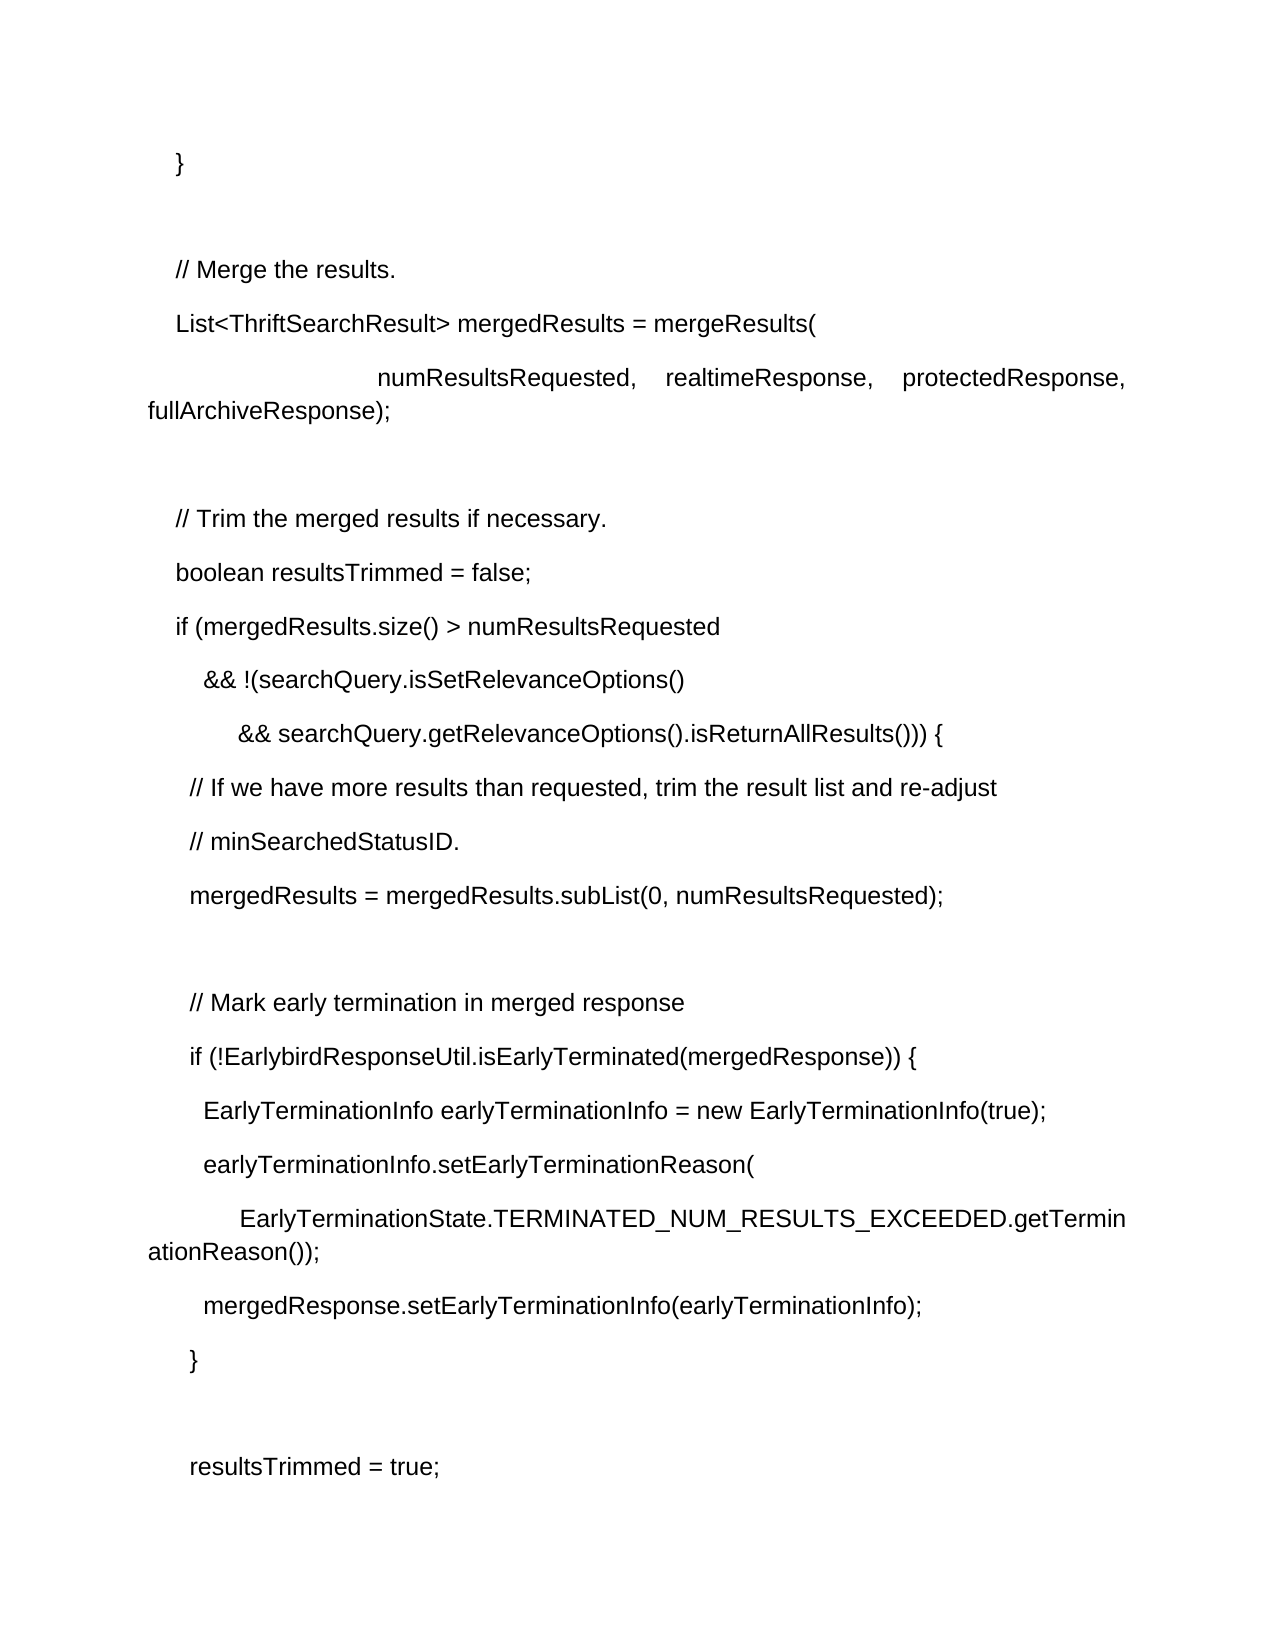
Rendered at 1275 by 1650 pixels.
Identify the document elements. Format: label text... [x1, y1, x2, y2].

text // Mark early termination in merged response [148, 988, 1127, 1017]
text List<ThriftSearchResult> mergedResults = mergeResults( [148, 309, 1127, 338]
text EarlyTerminationState.TERMINATED_NUM_RESULTS_EXCEEDED.getTerminationReason()); [148, 1204, 1127, 1266]
text boolean resultsTrimmed = false; [148, 558, 1127, 586]
text } [148, 1344, 1127, 1373]
text numResultsRequested, realtimeResponse, protectedResponse, fullArchiveResponse); [148, 363, 1127, 425]
text // If we have more results than requested, trim the result list and re-adjust [148, 773, 1127, 802]
text && searchQuery.getRelevanceOptions().isReturnAllResults())) { [148, 719, 1127, 748]
text if (!EarlybirdResponseUtil.isEarlyTerminated(mergedResponse)) { [148, 1042, 1127, 1071]
text resultsTrimmed = true; [148, 1452, 1127, 1481]
text // minSearchedStatusID. [148, 827, 1127, 856]
text earlyTerminationInfo.setEarlyTerminationReason( [148, 1150, 1127, 1179]
text // Merge the results. [148, 255, 1127, 284]
text if (mergedResults.size() > numResultsRequested [148, 611, 1127, 640]
text mergedResponse.setEarlyTerminationInfo(earlyTerminationInfo); [148, 1291, 1127, 1319]
text EarlyTerminationInfo earlyTerminationInfo = new EarlyTerminationInfo(true); [148, 1096, 1127, 1125]
text && !(searchQuery.isSetRelevanceOptions() [148, 665, 1127, 694]
text } [148, 148, 1127, 176]
text mergedResults = mergedResults.subList(0, numResultsRequested); [148, 881, 1127, 909]
text // Trim the merged results if necessary. [148, 504, 1127, 532]
